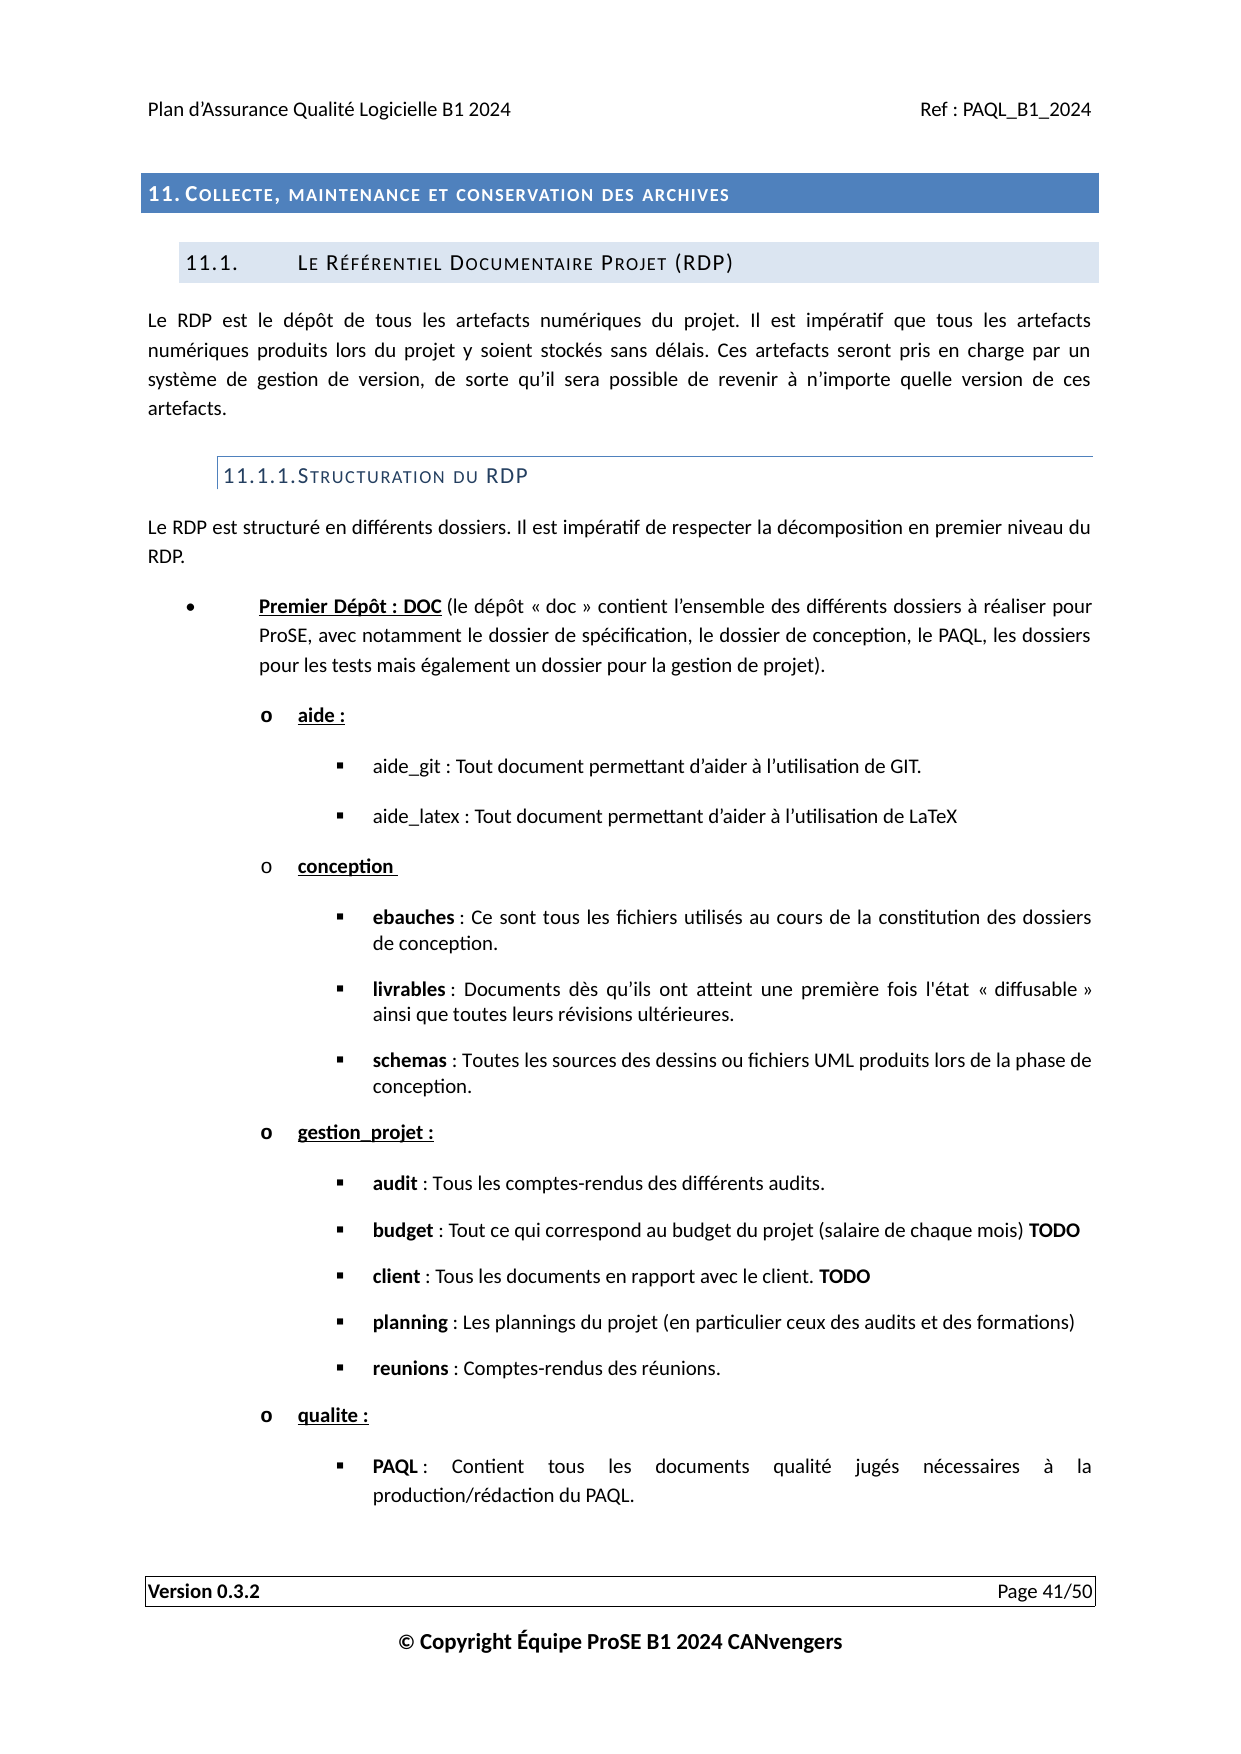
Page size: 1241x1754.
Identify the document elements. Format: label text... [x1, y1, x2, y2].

list PAQL : Contient tous les documents qualité jugés nécessaires à la production/rédaction du PAQL. [335, 1453, 1093, 1508]
text Le RDP est structuré en différents dossiers. Il est impératif de respecter la décomposition en premier niveau du RDP. [148, 514, 1093, 569]
list aide : [260, 702, 1093, 728]
list ebauches : Ce sont tous les fichiers utilisés au cours de la constitution des dossiers de conception. [335, 904, 1093, 955]
text Le RDP est le dépôt de tous les artefacts numériques du projet. Il est impératif que tous les artefacts numériques produits lors du projet y soient stockés sans délais. Ces artefacts seront pris en charge par un système de gestion de version, de sorte qu’il sera possible de revenir à n’importe quelle version de ces artefacts. [148, 308, 1093, 421]
list gestion_projet : [260, 1119, 1093, 1146]
list conception [260, 853, 1093, 879]
list Premier Dépôt : DOC (le dépôt « doc » contient l’ensemble des différents dossiers à réaliser pour ProSE, avec notamment le dossier de spécification, le dossier de conception, le PAQL, les dossiers pour les tests mais également un dossier pour la gestion de projet). [185, 593, 1093, 677]
list aide_latex : Tout document permettant d’aider à l’utilisation de LaTeX [335, 803, 1093, 828]
list livrables : Documents dès qu’ils ont atteint une première fois l'état « diffusable » ainsi que toutes leurs révisions ultérieures. [335, 976, 1093, 1027]
list client : Tous les documents en rapport avec le client. TODO [335, 1263, 1093, 1288]
list reunions : Comptes-rendus des réunions. [335, 1356, 1093, 1381]
list aide_git : Tout document permettant d’aider à l’utilisation de GIT. [335, 753, 1093, 778]
subtitle Collecte, maintenance et conservation des archives [148, 179, 1093, 207]
subtitle Le Référentiel Documentaire Projet (RDP) [185, 249, 1093, 277]
list qualite : [260, 1402, 1093, 1428]
list budget : Tout ce qui correspond au budget du projet (salaire de chaque mois) TODO [335, 1217, 1093, 1242]
subtitle Structuration du RDP [218, 457, 1093, 489]
list planning : Les plannings du projet (en particulier ceux des audits et des formations) [335, 1309, 1093, 1335]
list audit : Tous les comptes-rendus des différents audits. [335, 1171, 1093, 1196]
list schemas : Toutes les sources des dessins ou fichiers UML produits lors de la phase de conception. [335, 1048, 1093, 1098]
